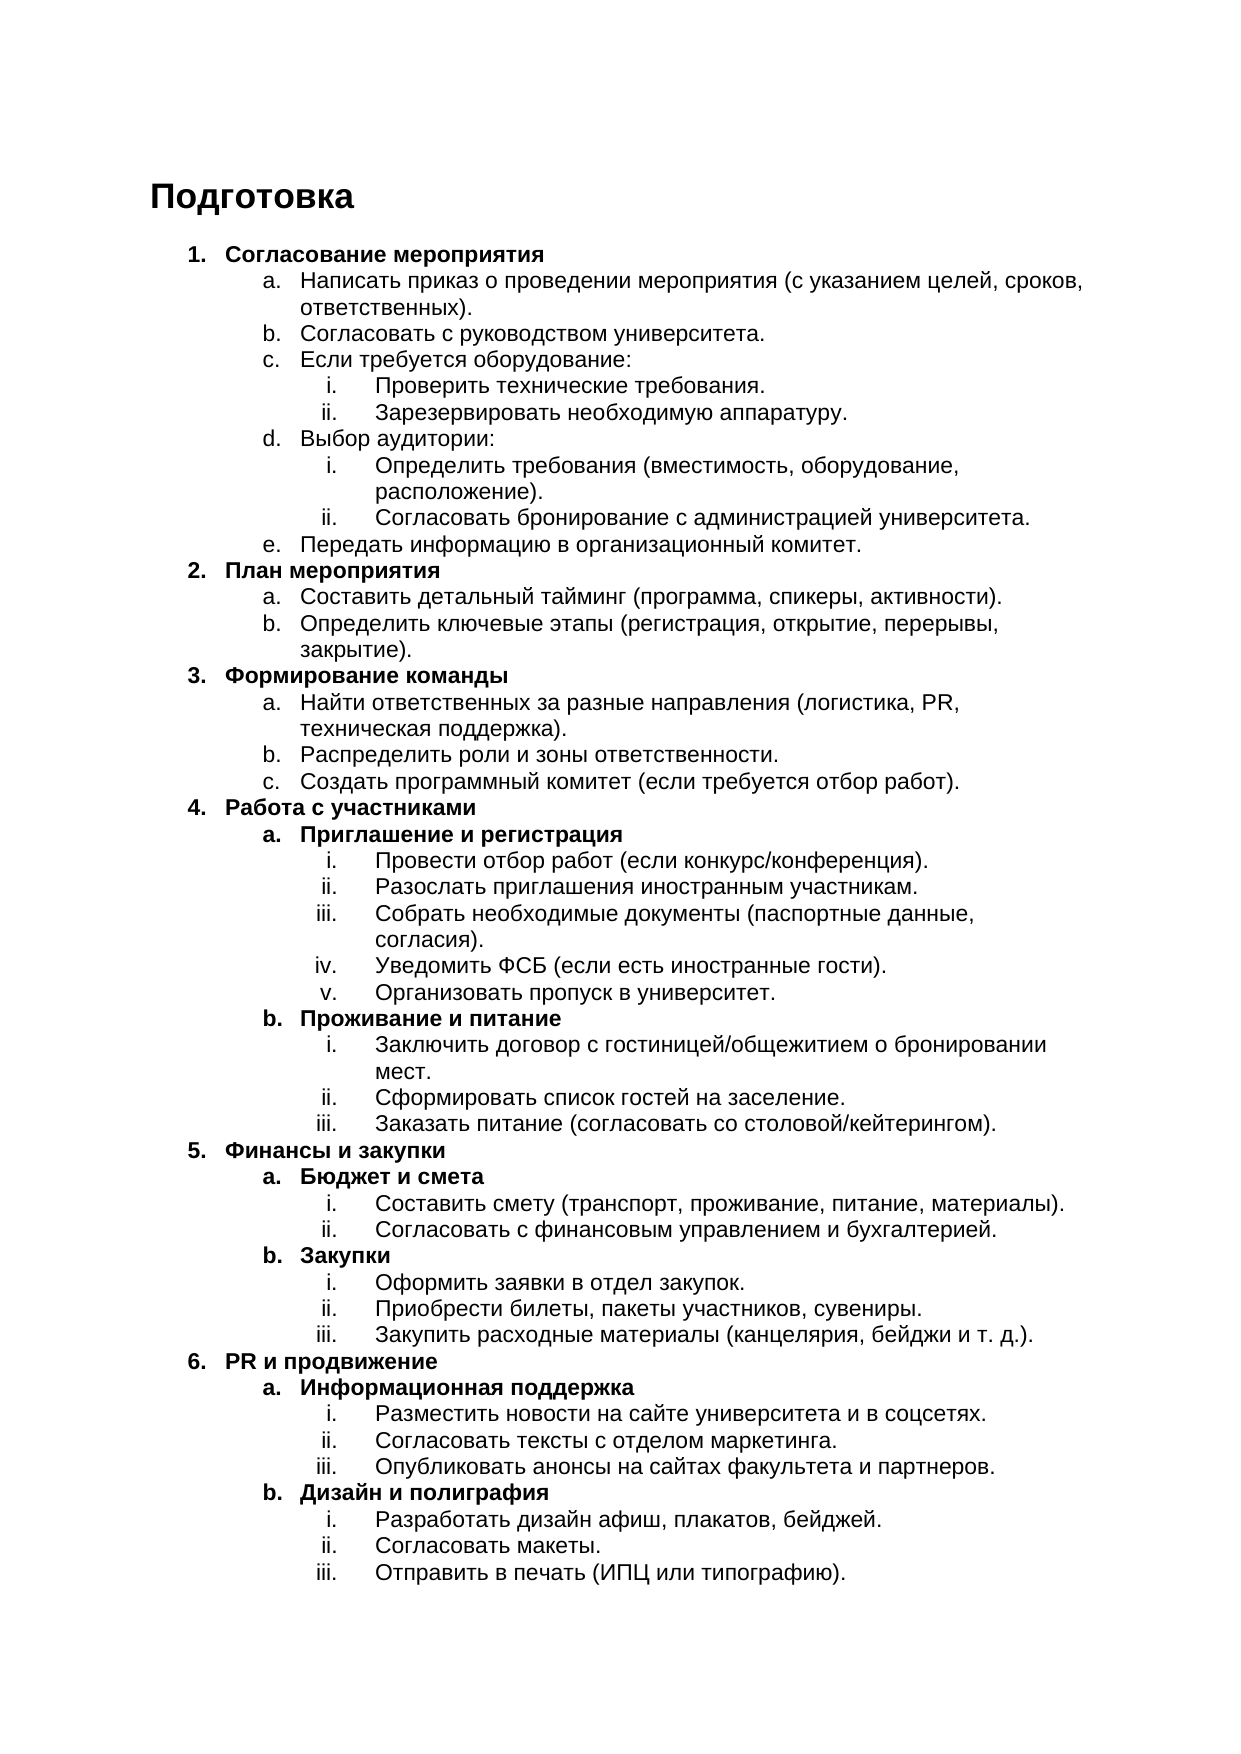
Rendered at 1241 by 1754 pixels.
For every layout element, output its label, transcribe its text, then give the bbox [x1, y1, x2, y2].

list Если требуется оборудование: [262, 346, 1090, 372]
subtitle Финансы и закупки [187, 1137, 1090, 1163]
list Провести отбор работ (если конкурс/конференция). [337, 847, 1090, 873]
list Формирование команды [187, 662, 1090, 689]
list Передать информацию в организационный комитет. [262, 531, 1090, 557]
list Уведомить ФСБ (если есть иностранные гости). [337, 952, 1090, 979]
list Зарезервировать необходимую аппаратуру. [337, 399, 1090, 425]
list Выбор аудитории: [262, 425, 1090, 452]
list Согласовать макеты. [337, 1532, 1090, 1558]
list Проживание и питание [262, 1005, 1090, 1031]
list Опубликовать анонсы на сайтах факультета и партнеров. [337, 1453, 1090, 1479]
list Приглашение и регистрация [262, 821, 1090, 847]
list Сформировать список гостей на заселение. [337, 1084, 1090, 1110]
list Отправить в печать (ИПЦ или типографию). [337, 1558, 1090, 1585]
list Согласование мероприятия [187, 241, 1090, 267]
list Собрать необходимые документы (паспортные данные, согласия). [337, 899, 1090, 952]
list Согласовать тексты с отделом маркетинга. [337, 1427, 1090, 1453]
list Проверить технические требования. [337, 372, 1090, 399]
list Определить требования (вместимость, оборудование, расположение). [337, 452, 1090, 504]
subtitle PR и продвижение [187, 1348, 1090, 1374]
list Разместить новости на сайте университета и в соцсетях. [337, 1400, 1090, 1427]
list Согласовать бронирование с администрацией университета. [337, 504, 1090, 531]
list Разослать приглашения иностранным участникам. [337, 873, 1090, 899]
list Найти ответственных за разные направления (логистика, PR, техническая поддержка). [262, 689, 1090, 741]
subtitle Подготовка [150, 175, 1090, 216]
list Создать программный комитет (если требуется отбор работ). [262, 768, 1090, 794]
list Организовать пропуск в университет. [337, 979, 1090, 1005]
list Согласовать с финансовым управлением и бухгалтерией. [337, 1216, 1090, 1242]
subtitle Работа с участниками [187, 794, 1090, 821]
list Бюджет и смета [262, 1163, 1090, 1189]
list Закупить расходные материалы (канцелярия, бейджи и т. д.). [337, 1321, 1090, 1348]
list Оформить заявки в отдел закупок. [337, 1268, 1090, 1295]
list Дизайн и полиграфия [262, 1479, 1090, 1506]
list Заказать питание (согласовать со столовой/кейтерингом). [337, 1110, 1090, 1137]
list Распределить роли и зоны ответственности. [262, 741, 1090, 768]
list Составить смету (транспорт, проживание, питание, материалы). [337, 1189, 1090, 1216]
list Закупки [262, 1242, 1090, 1268]
list Согласовать с руководством университета. [262, 320, 1090, 346]
list Приобрести билеты, пакеты участников, сувениры. [337, 1295, 1090, 1321]
list Определить ключевые этапы (регистрация, открытие, перерывы, закрытие). [262, 610, 1090, 662]
list Написать приказ о проведении мероприятия (с указанием целей, сроков, ответственных). [262, 267, 1090, 320]
list План мероприятия [187, 557, 1090, 583]
list Разработать дизайн афиш, плакатов, бейджей. [337, 1506, 1090, 1532]
list Составить детальный тайминг (программа, спикеры, активности). [262, 583, 1090, 610]
list Заключить договор с гостиницей/общежитием о бронировании мест. [337, 1031, 1090, 1084]
list Информационная поддержка [262, 1374, 1090, 1400]
